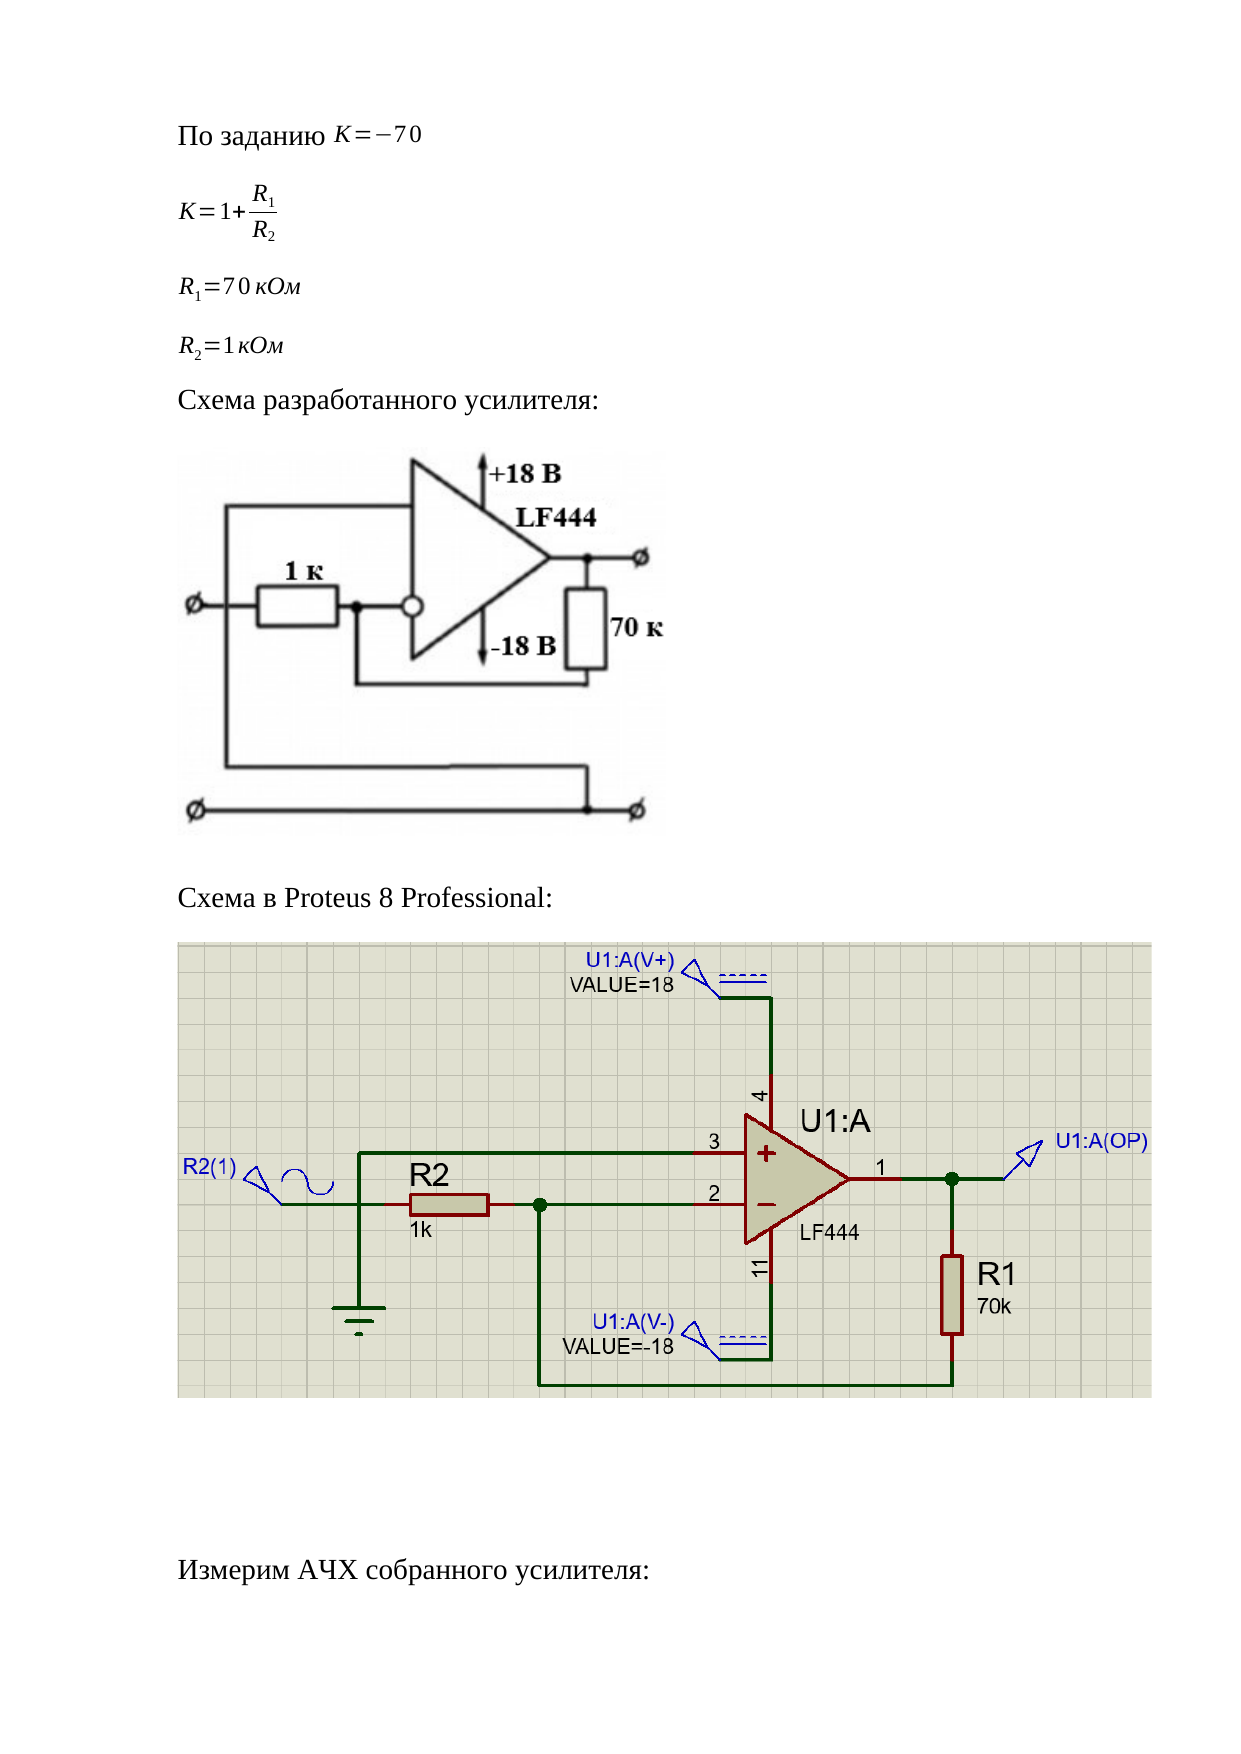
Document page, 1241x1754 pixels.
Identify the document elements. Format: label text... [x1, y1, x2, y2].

text По заданию [177, 118, 1152, 152]
picture [177, 942, 1152, 1398]
text Схема разработанного усилителя: [177, 382, 1152, 416]
text Схема в Proteus 8 Professional: [177, 880, 1152, 914]
text Измерим АЧХ собранного усилителя: [177, 1552, 1152, 1586]
picture [177, 447, 681, 851]
